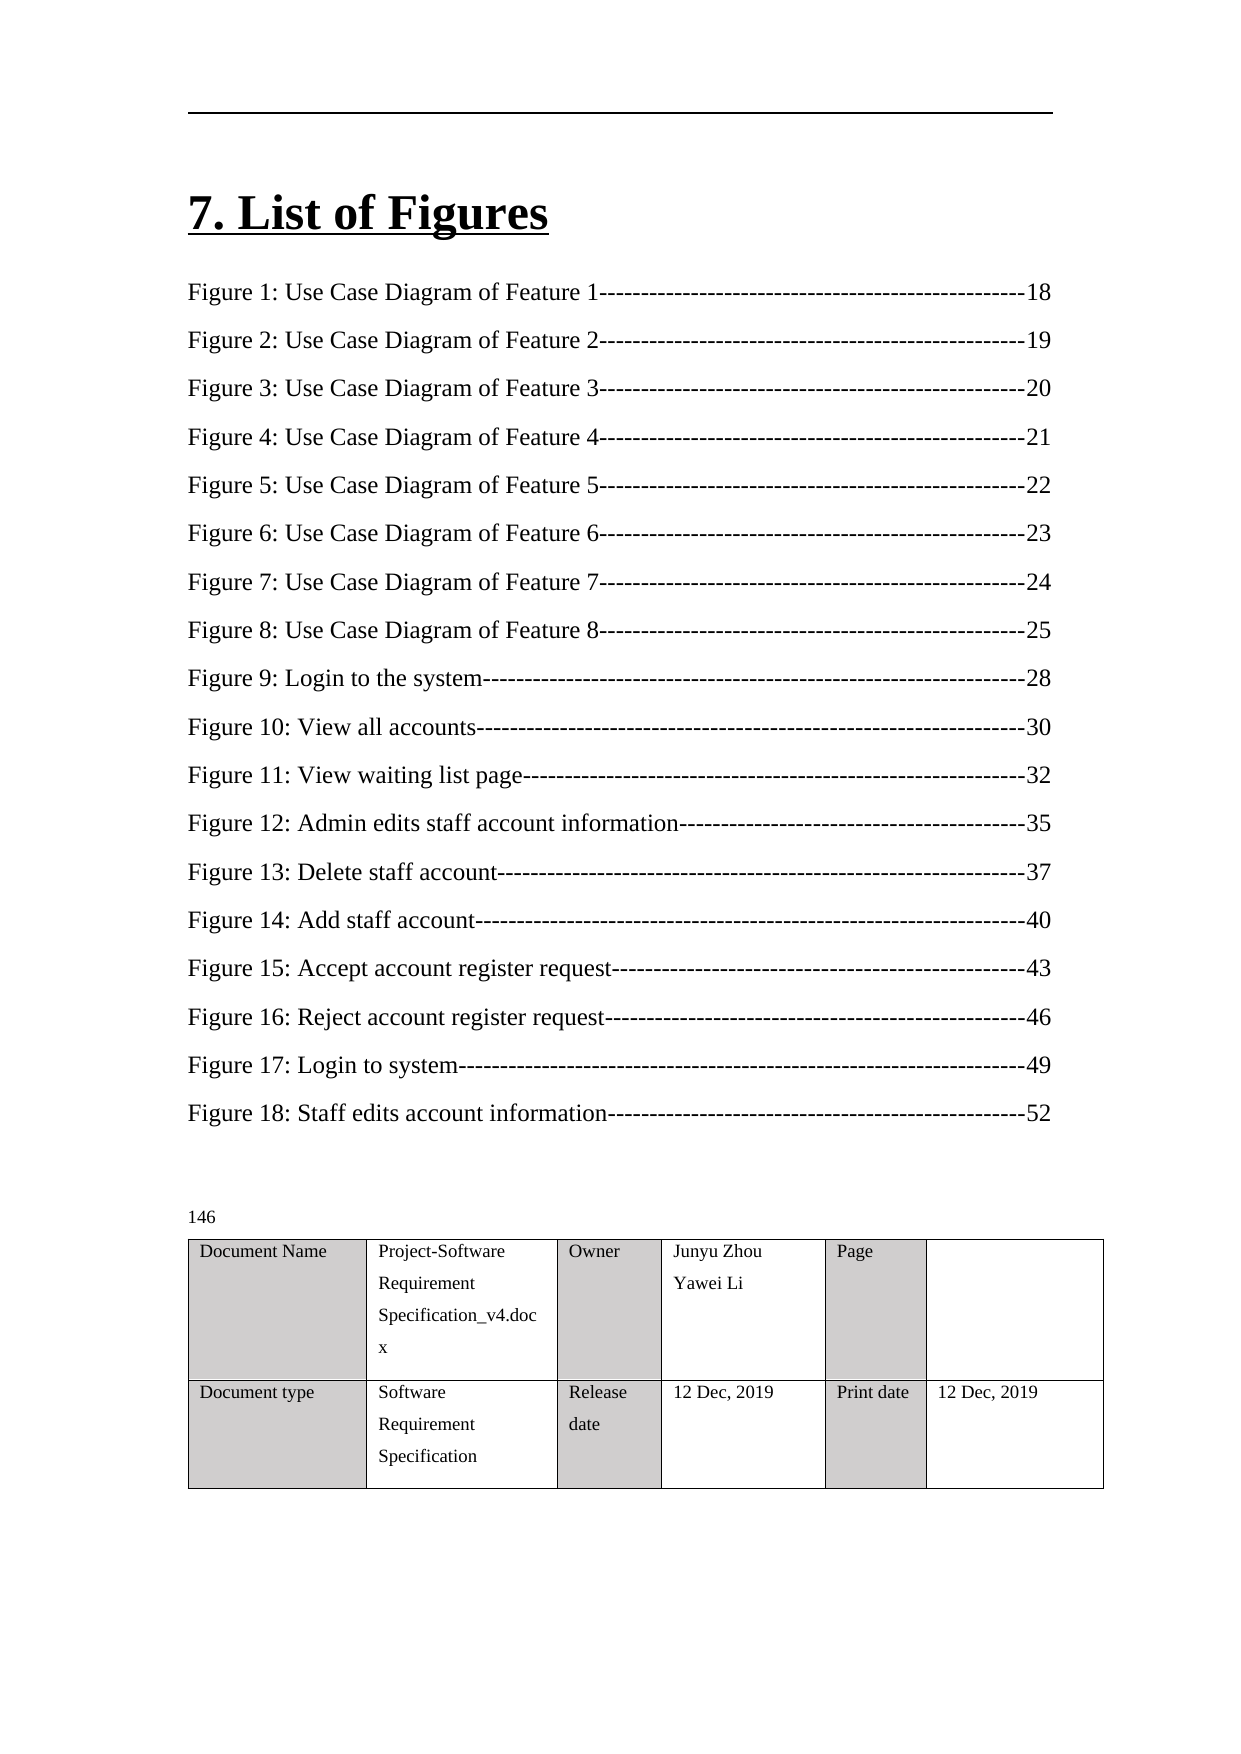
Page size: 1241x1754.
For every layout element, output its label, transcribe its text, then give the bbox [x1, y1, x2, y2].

text Figure 11: View waiting list page 32 [187, 758, 1053, 792]
text Figure 15: Accept account register request 43 [187, 951, 1053, 985]
text Figure 9: Login to the system 28 [187, 661, 1053, 695]
text Figure 12: Admin edits staff account information 35 [187, 806, 1053, 840]
text Figure 6: Use Case Diagram of Feature 6 23 [187, 516, 1053, 550]
text Figure 7: Use Case Diagram of Feature 7 24 [187, 564, 1053, 598]
text Figure 2: Use Case Diagram of Feature 2 19 [187, 323, 1053, 357]
text Figure 4: Use Case Diagram of Feature 4 21 [187, 419, 1053, 453]
text Figure 10: View all accounts 30 [187, 709, 1053, 743]
text Figure 14: Add staff account 40 [187, 903, 1053, 937]
text Figure 5: Use Case Diagram of Feature 5 22 [187, 468, 1053, 502]
text Figure 8: Use Case Diagram of Feature 8 25 [187, 613, 1053, 647]
text Figure 1: Use Case Diagram of Feature 1 18 [187, 274, 1053, 308]
text Figure 3: Use Case Diagram of Feature 3 20 [187, 371, 1053, 405]
text Figure 16: Reject account register request 46 [187, 999, 1053, 1033]
text Figure 18: Staff edits account information 52 [187, 1096, 1053, 1130]
subtitle 7. List of Figures [187, 178, 1053, 246]
text Figure 17: Login to system 49 [187, 1048, 1053, 1082]
text Figure 13: Delete staff account 37 [187, 854, 1053, 888]
